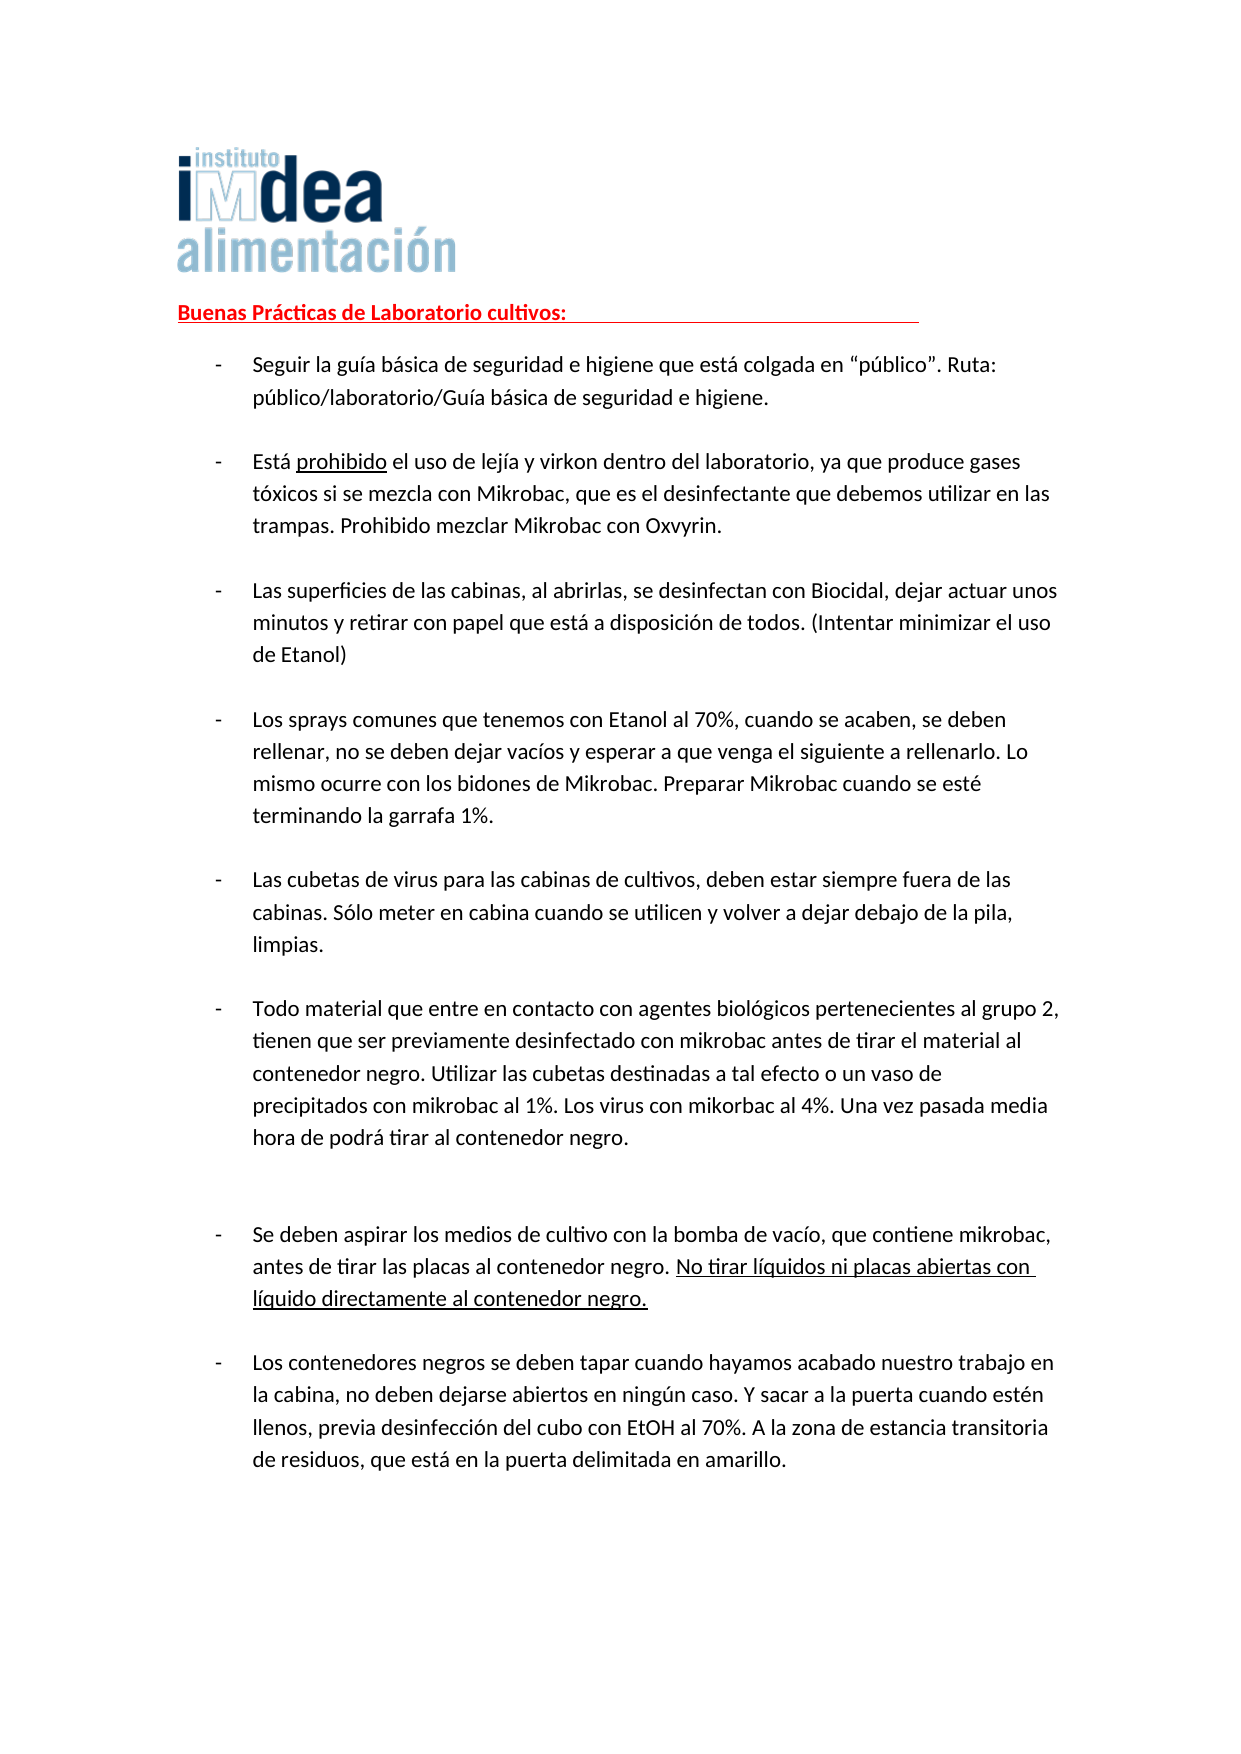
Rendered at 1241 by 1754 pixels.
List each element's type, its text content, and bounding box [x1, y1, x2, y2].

list Seguir la guía básica de seguridad e higiene que está colgada en “público”. Ruta: público/laboratorio/Guía básica de seguridad e higiene. [215, 351, 1063, 411]
list Las superficies de las cabinas, al abrirlas, se desinfectan con Biocidal, dejar actuar unos minutos y retirar con papel que está a disposición de todos. (Intentar minimizar el uso de Etanol) [215, 576, 1063, 668]
list Se deben aspirar los medios de cultivo con la bomba de vacío, que contiene mikrobac, antes de tirar las placas al contenedor negro. No tirar líquidos ni placas abiertas con líquido directamente al contenedor negro. [215, 1220, 1063, 1312]
list Las cubetas de virus para las cabinas de cultivos, deben estar siempre fuera de las cabinas. Sólo meter en cabina cuando se utilicen y volver a dejar debajo de la pila, limpias. [215, 866, 1063, 958]
list Los sprays comunes que tenemos con Etanol al 70%, cuando se acaben, se deben rellenar, no se deben dejar vacíos y esperar a que venga el siguiente a rellenarlo. Lo mismo ocurre con los bidones de Mikrobac. Preparar Mikrobac cuando se esté terminando la garrafa 1%. [215, 705, 1063, 829]
list Está prohibido el uso de lejía y virkon dentro del laboratorio, ya que produce gases tóxicos si se mezcla con Mikrobac, que es el desinfectante que debemos utilizar en las trampas. Prohibido mezclar Mikrobac con Oxvyrin. [215, 447, 1063, 539]
list Los contenedores negros se deben tapar cuando hayamos acabado nuestro trabajo en la cabina, no deben dejarse abiertos en ningún caso. Y sacar a la puerta cuando estén llenos, previa desinfección del cubo con EtOH al 70%. A la zona de estancia transitoria de residuos, que está en la puerta delimitada en amarillo. [215, 1348, 1063, 1473]
list Todo material que entre en contacto con agentes biológicos pertenecientes al grupo 2, tienen que ser previamente desinfectado con mikrobac antes de tirar el material al contenedor negro. Utilizar las cubetas destinadas a tal efecto o un vaso de precipitados con mikrobac al 1%. Los virus con mikorbac al 4%. Una vez pasada media hora de podrá tirar al contenedor negro. [215, 994, 1063, 1151]
picture [177, 147, 457, 273]
text Buenas Prácticas de Laboratorio cultivos: [177, 298, 1063, 326]
